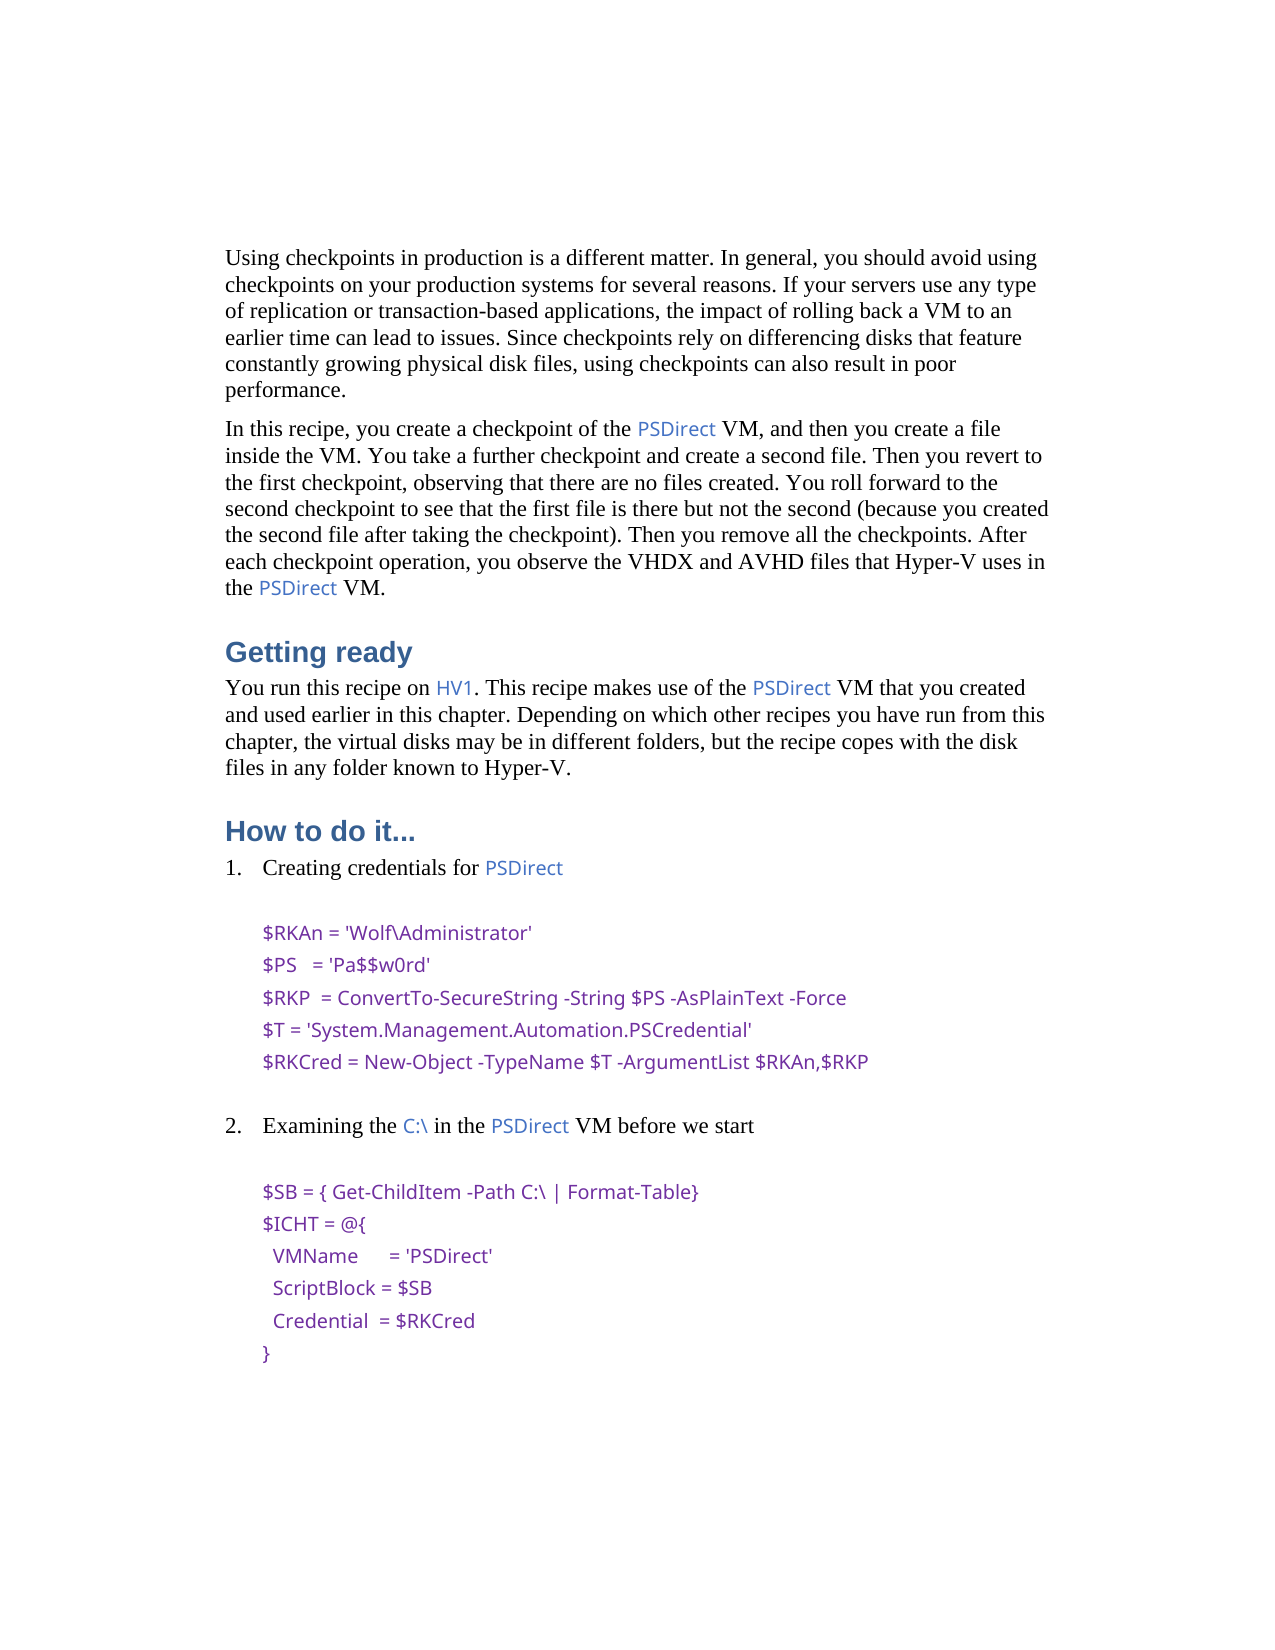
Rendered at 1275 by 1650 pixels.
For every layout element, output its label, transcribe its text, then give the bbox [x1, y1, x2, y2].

subtitle How to do it... [225, 814, 1050, 847]
text $RKCred = New-Object -TypeName $T -ArgumentList $RKAn,$RKP [262, 1048, 1050, 1075]
text } [262, 1339, 1050, 1366]
text Using checkpoints in production is a different matter. In general, you should avoid using checkpoints on your production systems for several reasons. If your servers use any type of replication or transaction-based applications, the impact of rolling back a VM to an earlier time can lead to issues. Since checkpoints rely on differencing disks that feature constantly growing physical disk files, using checkpoints can also result in poor performance. [225, 244, 1050, 403]
text You run this recipe on HV1. This recipe makes use of the PSDirect VM that you created and used earlier in this chapter. Depending on which other recipes you have run from this chapter, the virtual disks may be in different folders, but the recipe copes with the disk files in any folder known to Hyper-V. [225, 674, 1050, 781]
text In this recipe, you create a checkpoint of the PSDirect VM, and then you create a file inside the VM. You take a further checkpoint and create a second file. Then you revert to the first checkpoint, observing that there are no files created. You roll forward to the second checkpoint to see that the first file is there but not the second (because you created the second file after taking the checkpoint). Then you remove all the checkpoints. After each checkpoint operation, you observe the VHDX and AVHD files that Hyper-V uses in the PSDirect VM. [225, 415, 1050, 601]
text ScriptBlock = $SB [262, 1275, 1050, 1302]
list Creating credentials for PSDirect [225, 854, 1012, 881]
text $SB = { Get-ChildItem -Path C:\ | Format-Table} [262, 1178, 1050, 1205]
text Examining the C:\ in the PSDirect VM before we start [225, 1112, 1012, 1140]
text $PS = 'Pa$$w0rd' [262, 952, 1050, 978]
text $T = 'System.Management.Automation.PSCredential' [262, 1016, 1050, 1043]
text Credential = $RKCred [262, 1307, 1050, 1334]
text $ICHT = @{ [262, 1210, 1050, 1237]
subtitle Getting ready [225, 634, 1050, 668]
text VMName = 'PSDirect' [262, 1242, 1050, 1269]
text $RKAn = 'Wolf\Administrator' [262, 919, 1050, 946]
text $RKP = ConvertTo-SecureString -String $PS -AsPlainText -Force [262, 984, 1050, 1011]
